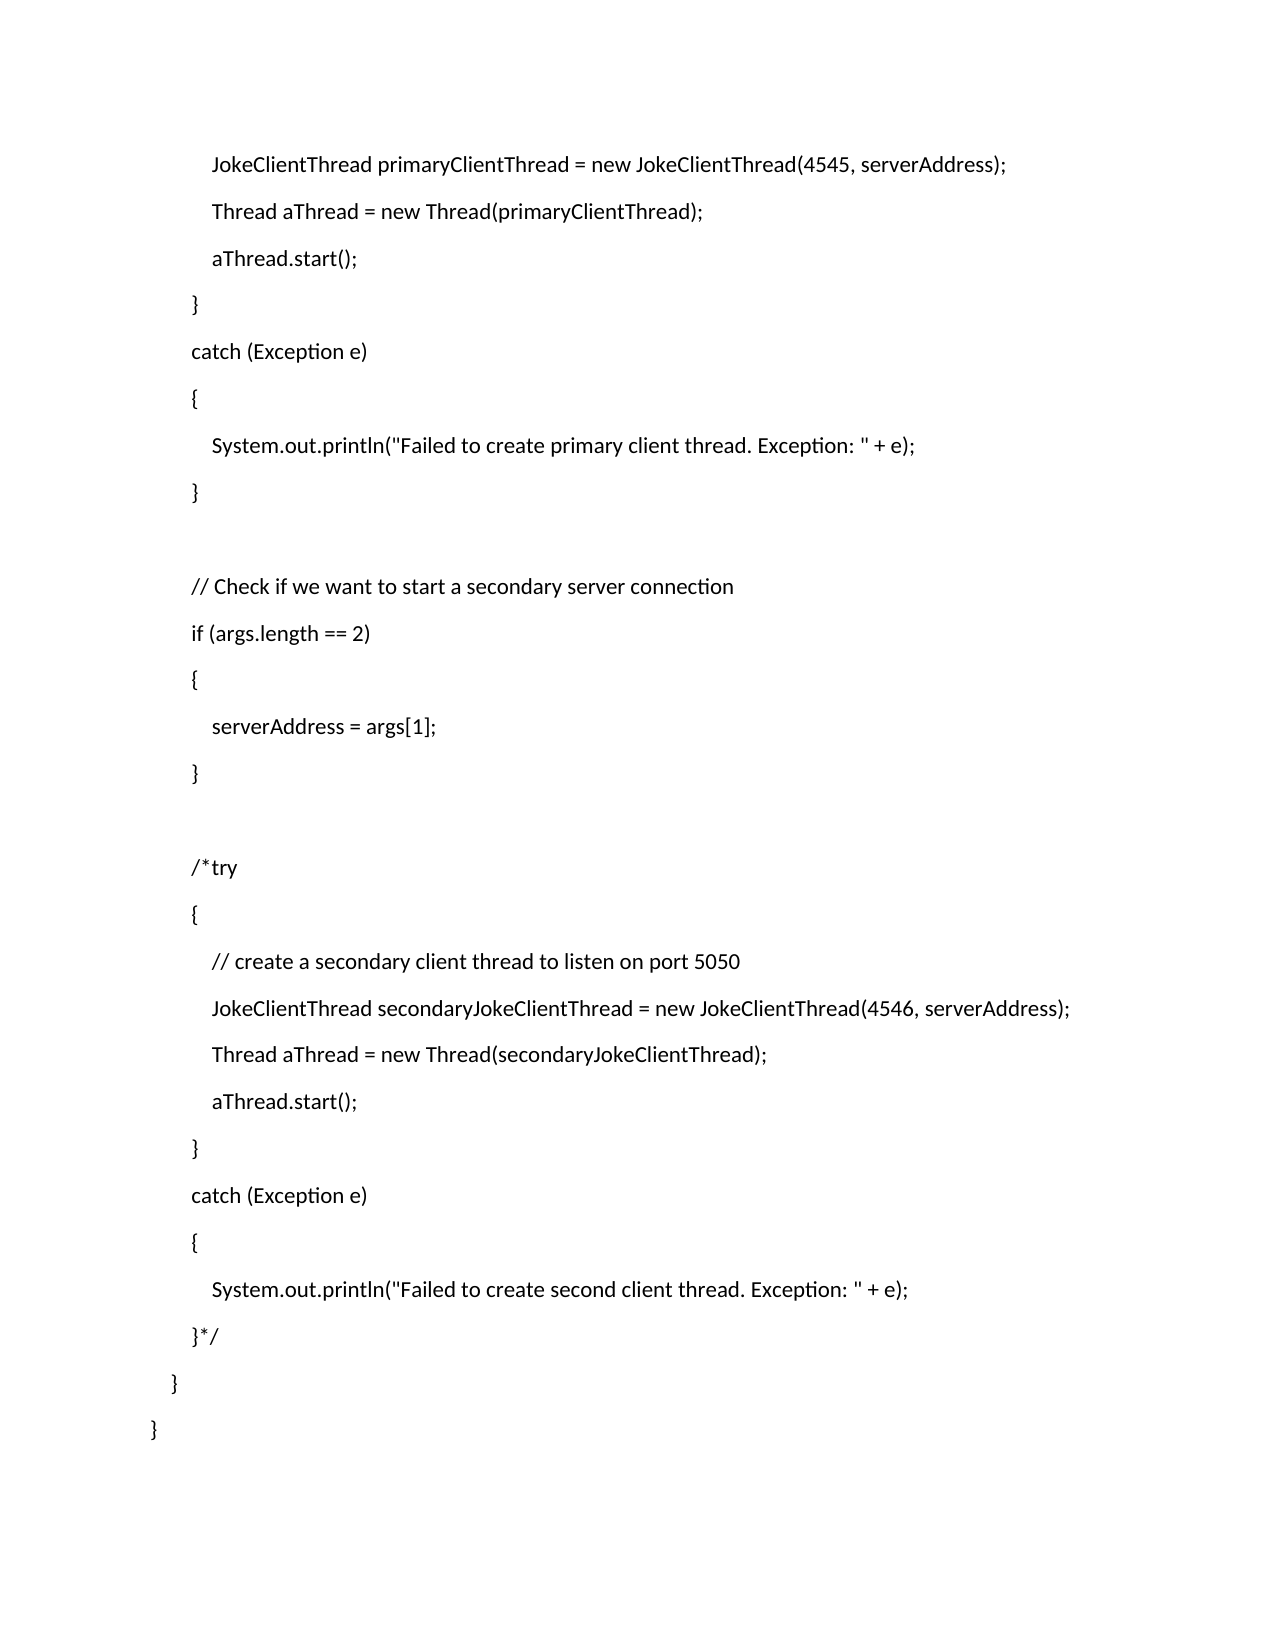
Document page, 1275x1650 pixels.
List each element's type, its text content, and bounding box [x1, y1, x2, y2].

text JokeClientThread primaryClientThread = new JokeClientThread(4545, serverAddress); [150, 150, 1125, 178]
text } [150, 478, 1125, 506]
text Thread aThread = new Thread(secondaryJokeClientThread); [150, 1041, 1125, 1069]
text { [150, 384, 1125, 412]
text } [150, 1416, 1125, 1444]
text { [150, 666, 1125, 694]
text { [150, 900, 1125, 928]
text { [150, 1228, 1125, 1256]
text Thread aThread = new Thread(primaryClientThread); [150, 197, 1125, 225]
text System.out.println("Failed to create second client thread. Exception: " + e); [150, 1275, 1125, 1303]
text aThread.start(); [150, 1087, 1125, 1116]
text catch (Exception e) [150, 337, 1125, 366]
text JokeClientThread secondaryJokeClientThread = new JokeClientThread(4546, serverAddress); [150, 994, 1125, 1022]
text /*try [150, 853, 1125, 881]
text } [150, 1369, 1125, 1397]
text // create a secondary client thread to listen on port 5050 [150, 947, 1125, 975]
text aThread.start(); [150, 244, 1125, 272]
text if (args.length == 2) [150, 619, 1125, 647]
text System.out.println("Failed to create primary client thread. Exception: " + e); [150, 431, 1125, 459]
text serverAddress = args[1]; [150, 712, 1125, 741]
text // Check if we want to start a secondary server connection [150, 572, 1125, 600]
text } [150, 1134, 1125, 1162]
text } [150, 759, 1125, 787]
text }*/ [150, 1322, 1125, 1350]
text } [150, 291, 1125, 319]
text catch (Exception e) [150, 1181, 1125, 1209]
